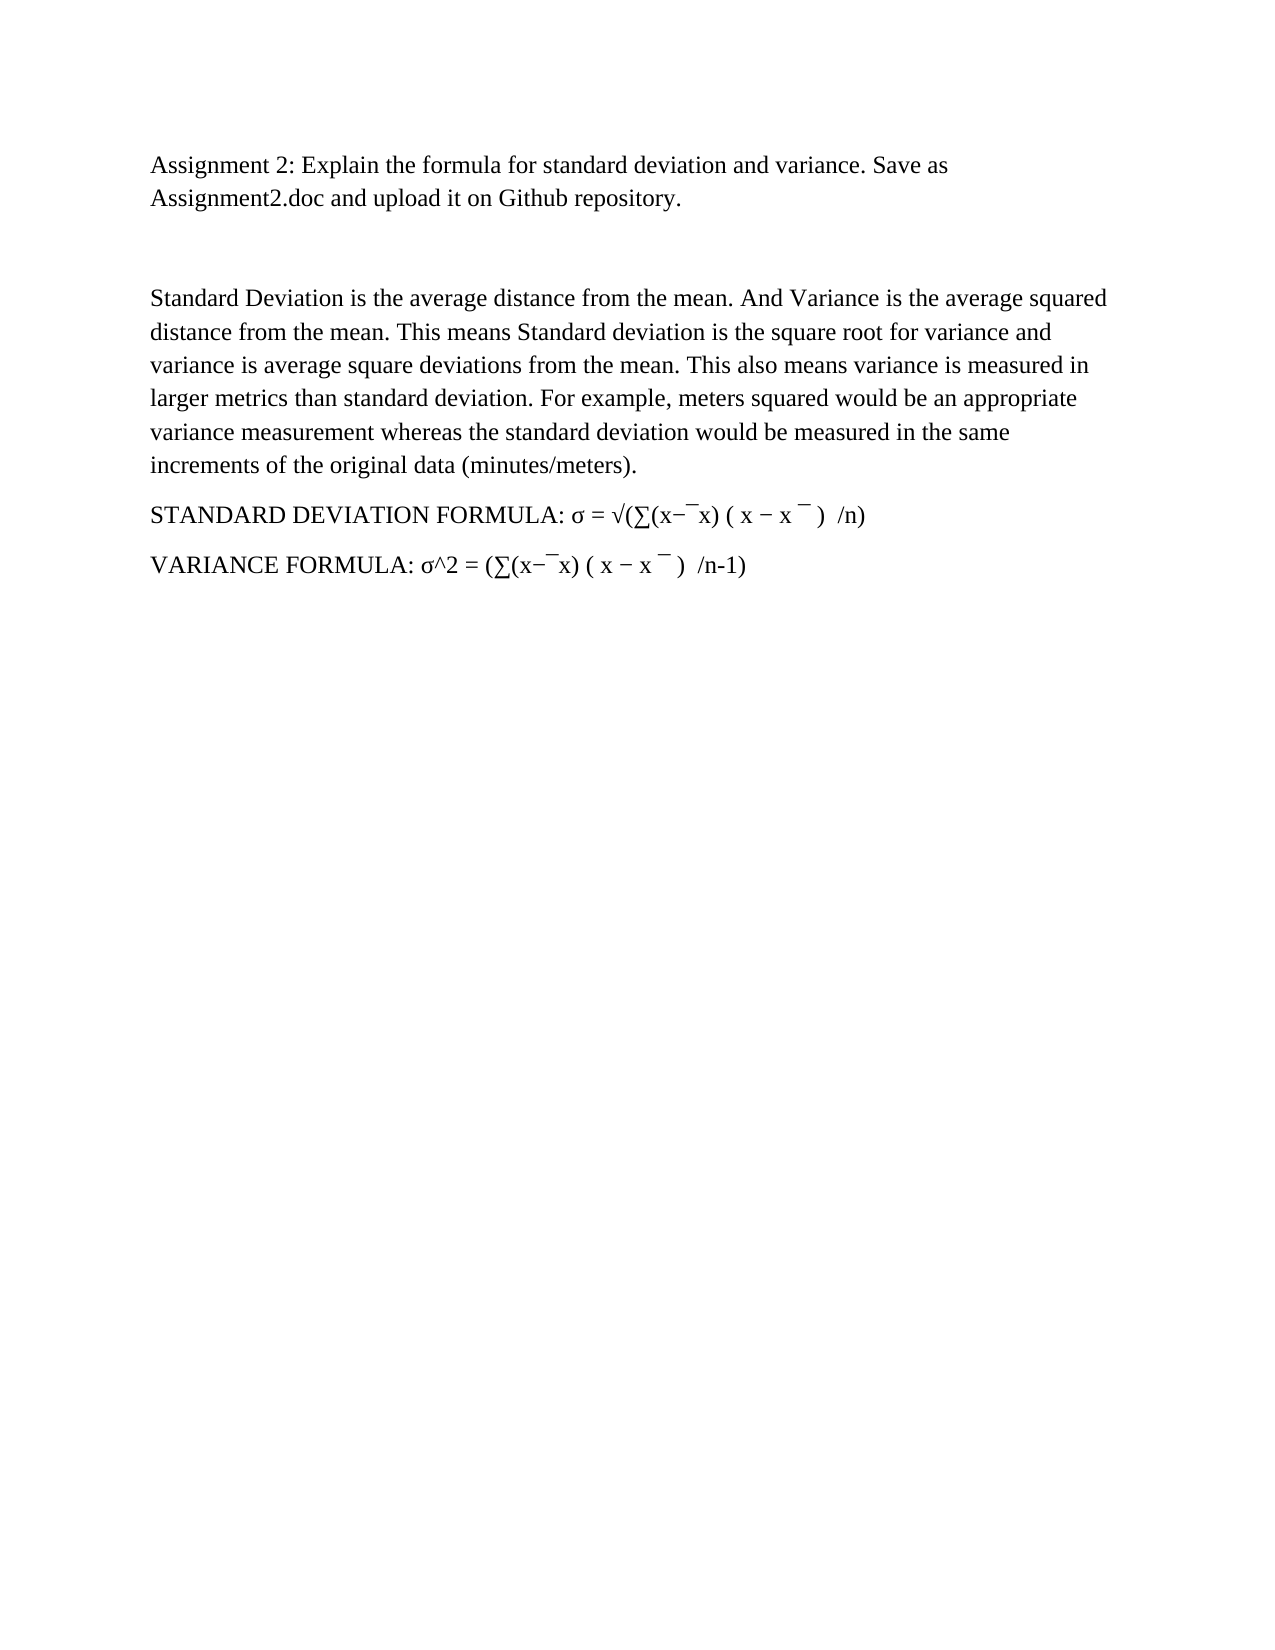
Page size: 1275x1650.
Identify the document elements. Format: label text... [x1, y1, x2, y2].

text Assignment 2: Explain the formula for standard deviation and variance. Save as Assignment2.doc and upload it on Github repository. [150, 150, 1125, 212]
text Standard Deviation is the average distance from the mean. And Variance is the average squared distance from the mean. This means Standard deviation is the square root for variance and variance is average square deviations from the mean. This also means variance is measured in larger metrics than standard deviation. For example, meters squared would be an appropriate variance measurement whereas the standard deviation would be measured in the same increments of the original data (minutes/meters). [150, 283, 1125, 479]
text VARIANCE FORMULA: σ^2 = (∑(x−¯x) ( x − x ¯ ) /n-1) [150, 550, 1125, 579]
text STANDARD DEVIATION FORMULA: σ = √(∑(x−¯x) ( x − x ¯ ) /n) [150, 500, 1125, 529]
